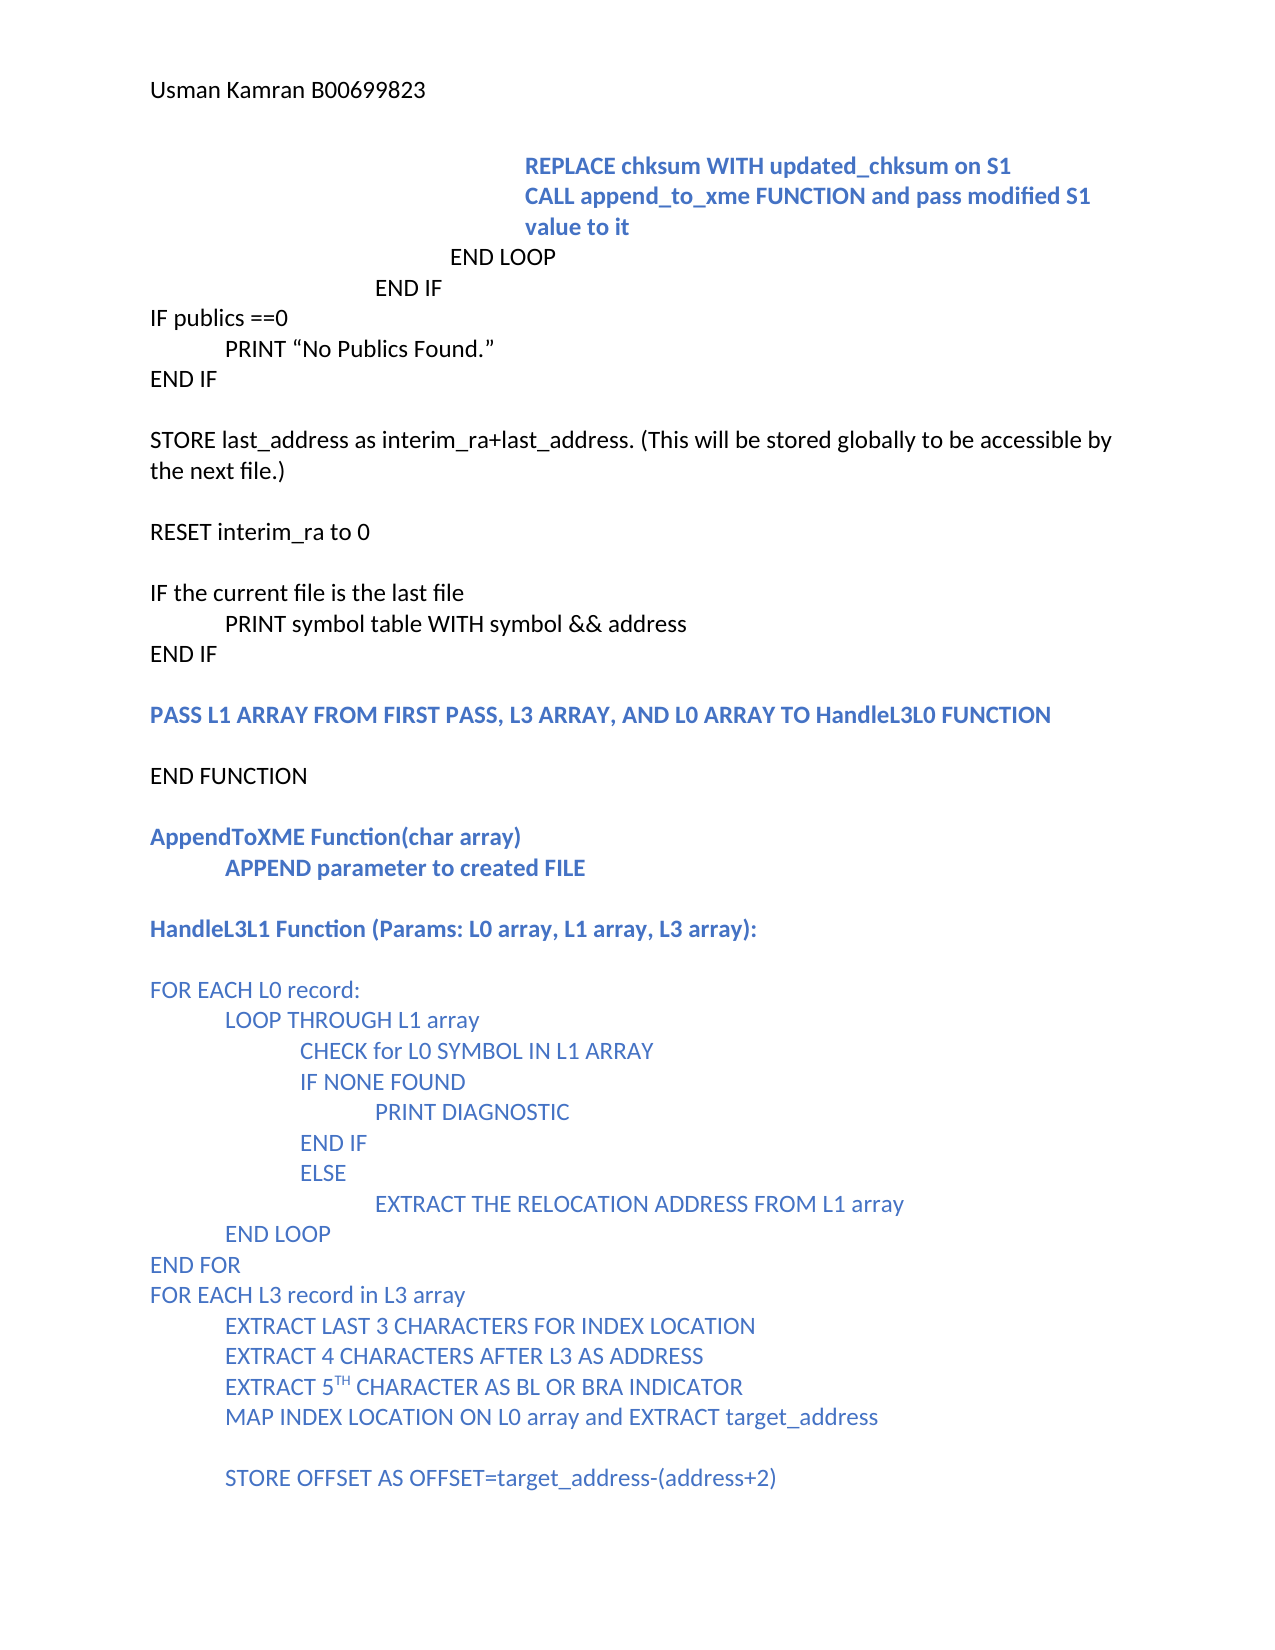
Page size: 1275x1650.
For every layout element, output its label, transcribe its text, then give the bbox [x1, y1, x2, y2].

text PRINT “No Publics Found.” [150, 333, 1125, 364]
text PRINT symbol table WITH symbol && address [150, 608, 1125, 638]
text MAP INDEX LOCATION ON L0 array and EXTRACT target_address [150, 1401, 1125, 1432]
text REPLACE chksum WITH updated_chksum on S1 [525, 150, 1125, 181]
text EXTRACT THE RELOCATION ADDRESS FROM L1 array [150, 1188, 1125, 1218]
text END FUNCTION [150, 760, 1125, 791]
text END IF [150, 1127, 1125, 1157]
text END IF [150, 638, 1125, 669]
text CALL append_to_xme FUNCTION and pass modified S1 value to it [525, 181, 1125, 242]
text END LOOP [150, 1218, 1125, 1249]
text CHECK for L0 SYMBOL IN L1 ARRAY [150, 1035, 1125, 1066]
text EXTRACT 4 CHARACTERS AFTER L3 AS ADDRESS [150, 1340, 1125, 1371]
text IF publics ==0 [150, 303, 1125, 333]
text PRINT DIAGNOSTIC [150, 1096, 1125, 1127]
text PASS L1 ARRAY FROM FIRST PASS, L3 ARRAY, AND L0 ARRAY TO HandleL3L0 FUNCTION [150, 699, 1125, 730]
text LOOP THROUGH L1 array [150, 1004, 1125, 1035]
text FOR EACH L0 record: [150, 974, 1125, 1004]
text END IF [150, 364, 1125, 394]
text ELSE [150, 1157, 1125, 1188]
text APPEND parameter to created FILE [150, 852, 1125, 882]
text AppendToXME Function(char array) [150, 821, 1125, 852]
text STORE last_address as interim_ra+last_address. (This will be stored globally to be accessible by the next file.) [150, 425, 1125, 486]
text EXTRACT LAST 3 CHARACTERS FOR INDEX LOCATION [150, 1310, 1125, 1340]
text FOR EACH L3 record in L3 array [150, 1279, 1125, 1310]
text HandleL3L1 Function (Params: L0 array, L1 array, L3 array): [150, 913, 1125, 943]
text END LOOP [150, 242, 1125, 272]
text RESET interim_ra to 0 [150, 516, 1125, 547]
text STORE OFFSET AS OFFSET=target_address-(address+2) [150, 1462, 1125, 1493]
text END IF [150, 272, 1125, 303]
text END FOR [150, 1249, 1125, 1279]
text EXTRACT 5TH CHARACTER AS BL OR BRA INDICATOR [150, 1371, 1125, 1401]
text IF NONE FOUND [150, 1066, 1125, 1096]
text IF the current file is the last file [150, 577, 1125, 608]
